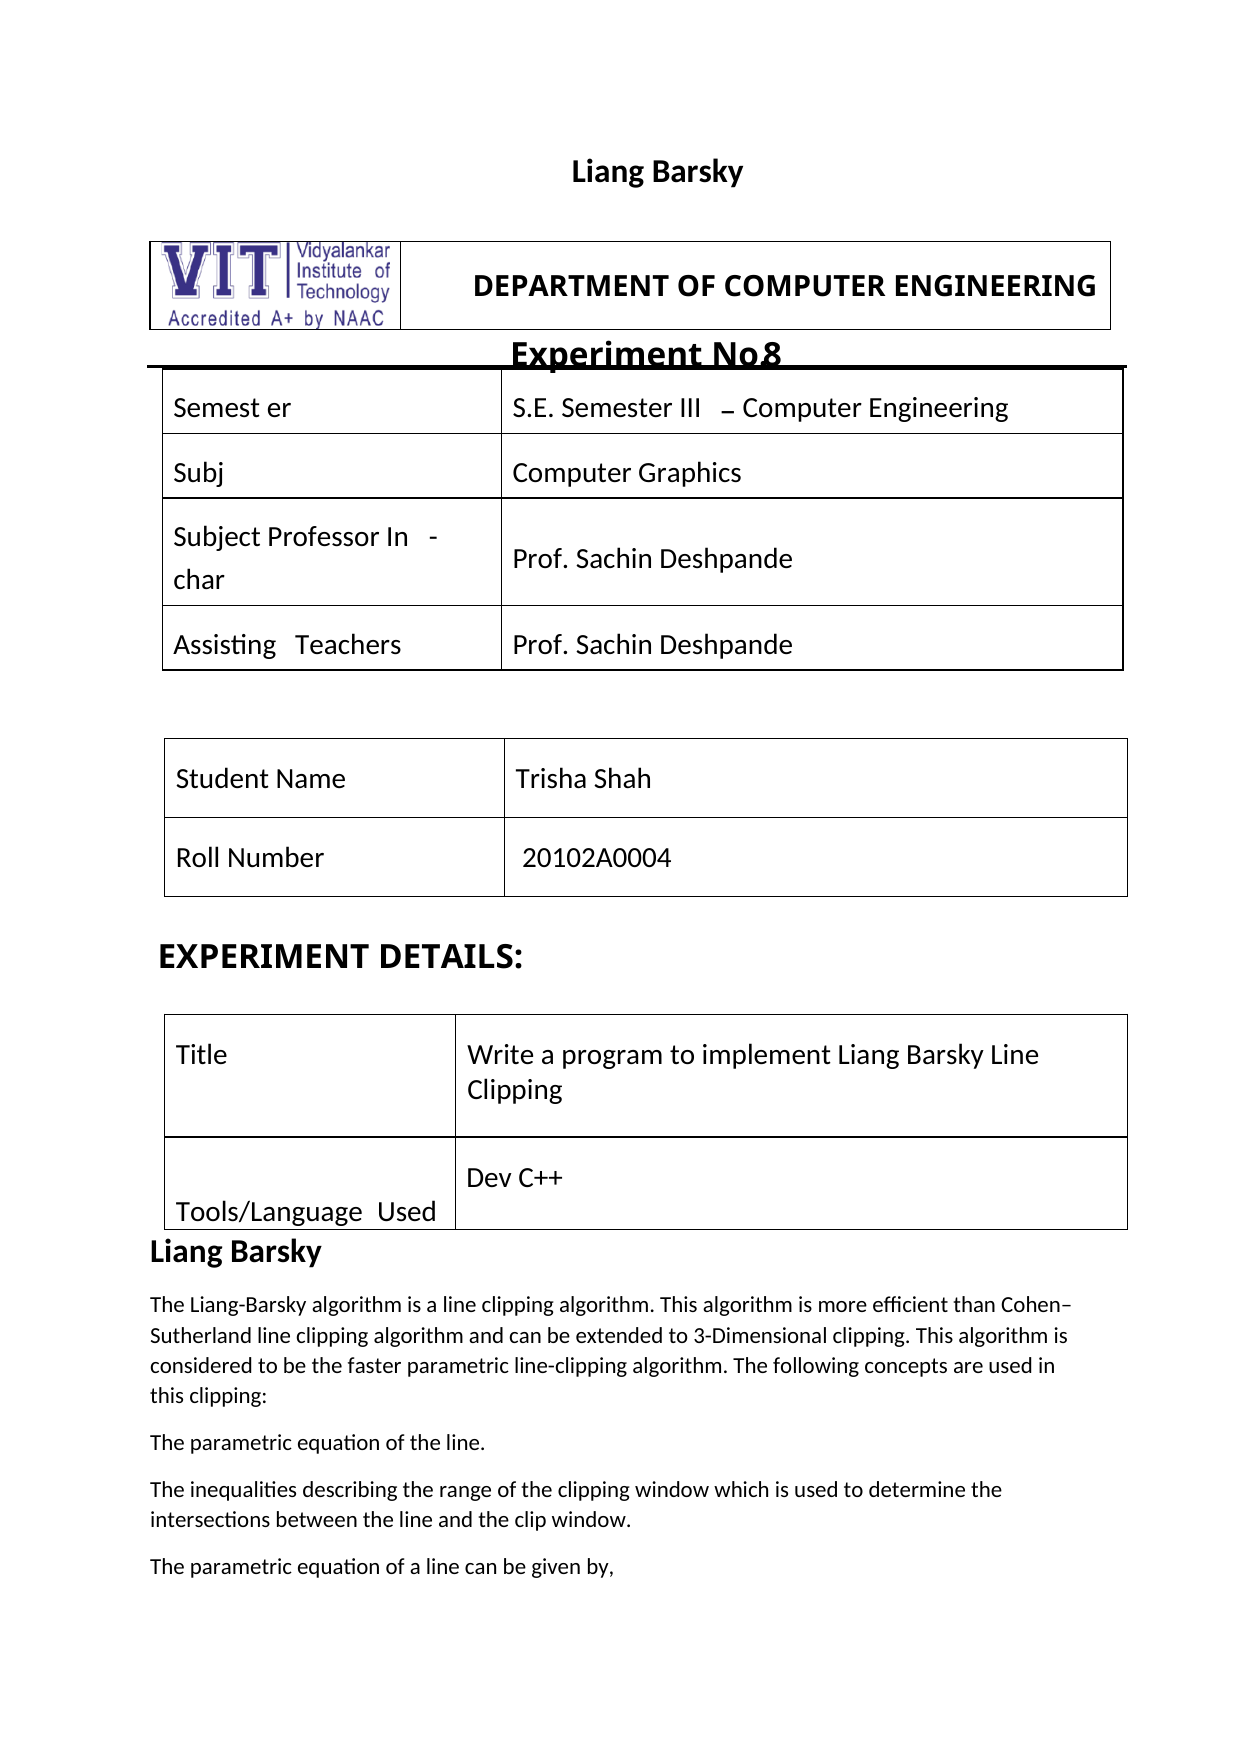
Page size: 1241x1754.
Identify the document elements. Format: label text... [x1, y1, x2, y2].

text EXPERIMENT DETAILS: [150, 932, 1090, 978]
table_header [151, 242, 161, 328]
picture [512, 616, 917, 653]
picture [752, 556, 758, 567]
picture [517, 551, 524, 559]
picture [778, 405, 783, 417]
picture [161, 242, 390, 329]
table_cell 20102A0004 [505, 818, 1127, 896]
picture [531, 470, 539, 480]
picture [602, 405, 608, 417]
table_header [390, 242, 400, 328]
table_header DEPARTMENT OF COMPUTER ENGINEERING [401, 242, 1110, 328]
picture [398, 534, 404, 546]
picture [571, 470, 578, 480]
picture [984, 405, 990, 417]
picture [502, 508, 927, 567]
picture [517, 637, 524, 645]
picture [923, 405, 929, 417]
text Liang Barsky [225, 150, 1090, 191]
table_cell Tools/Language Used [165, 1138, 455, 1229]
picture [752, 642, 758, 653]
picture [786, 405, 792, 417]
picture [642, 642, 648, 653]
picture [701, 470, 707, 481]
picture [664, 637, 673, 652]
table_header Write a program to implement Liang Barsky Line Clipping [456, 1015, 1127, 1136]
picture [206, 470, 214, 481]
picture [723, 642, 730, 652]
text Liang Barsky [150, 1230, 1090, 1271]
picture [801, 405, 808, 415]
text The parametric equation of a line can be given by, [150, 1552, 1090, 1580]
picture [620, 556, 626, 567]
picture [235, 642, 242, 653]
picture [708, 556, 714, 567]
picture [296, 534, 304, 544]
text The parametric equation of the line. [150, 1428, 1090, 1456]
picture [1124, 379, 1129, 417]
picture [708, 642, 714, 653]
picture [272, 529, 279, 537]
picture [173, 443, 300, 481]
picture [173, 379, 412, 425]
picture [541, 556, 549, 566]
picture [767, 556, 774, 566]
table_cell Dev C++ [456, 1138, 1127, 1229]
table_cell Roll Number [165, 818, 504, 896]
picture [355, 642, 361, 653]
text The Liang-Barsky algorithm is a line clipping algorithm. This algorithm is more efficient than Cohen–Sutherland line clipping algorithm and can be extended to 3-Dimensional clipping. This algorithm is considered to be the faster parametric line-clipping algorithm. The following concepts are used in this clipping: [150, 1291, 1090, 1409]
picture [541, 642, 549, 652]
picture [512, 443, 864, 481]
picture [556, 470, 562, 481]
picture [548, 470, 553, 481]
picture [178, 638, 184, 647]
picture [512, 379, 1122, 417]
text The inequalities describing the range of the clipping window which is used to determine the intersections between the line and the clip window. [150, 1475, 1090, 1533]
picture [685, 470, 692, 480]
picture [723, 556, 730, 566]
picture [190, 577, 196, 589]
picture [173, 616, 486, 653]
picture [620, 642, 626, 653]
picture [762, 405, 770, 415]
table_header Title [165, 1015, 455, 1136]
table_header Student Name [165, 739, 504, 817]
picture [664, 551, 673, 566]
picture [767, 642, 774, 652]
picture [252, 642, 258, 653]
picture [173, 551, 290, 589]
picture [176, 649, 187, 653]
picture [206, 534, 214, 546]
picture [173, 508, 501, 546]
picture [642, 556, 648, 567]
picture [358, 534, 366, 544]
picture [887, 405, 893, 417]
table_header Trisha Shah [505, 739, 1127, 817]
picture [594, 405, 599, 417]
